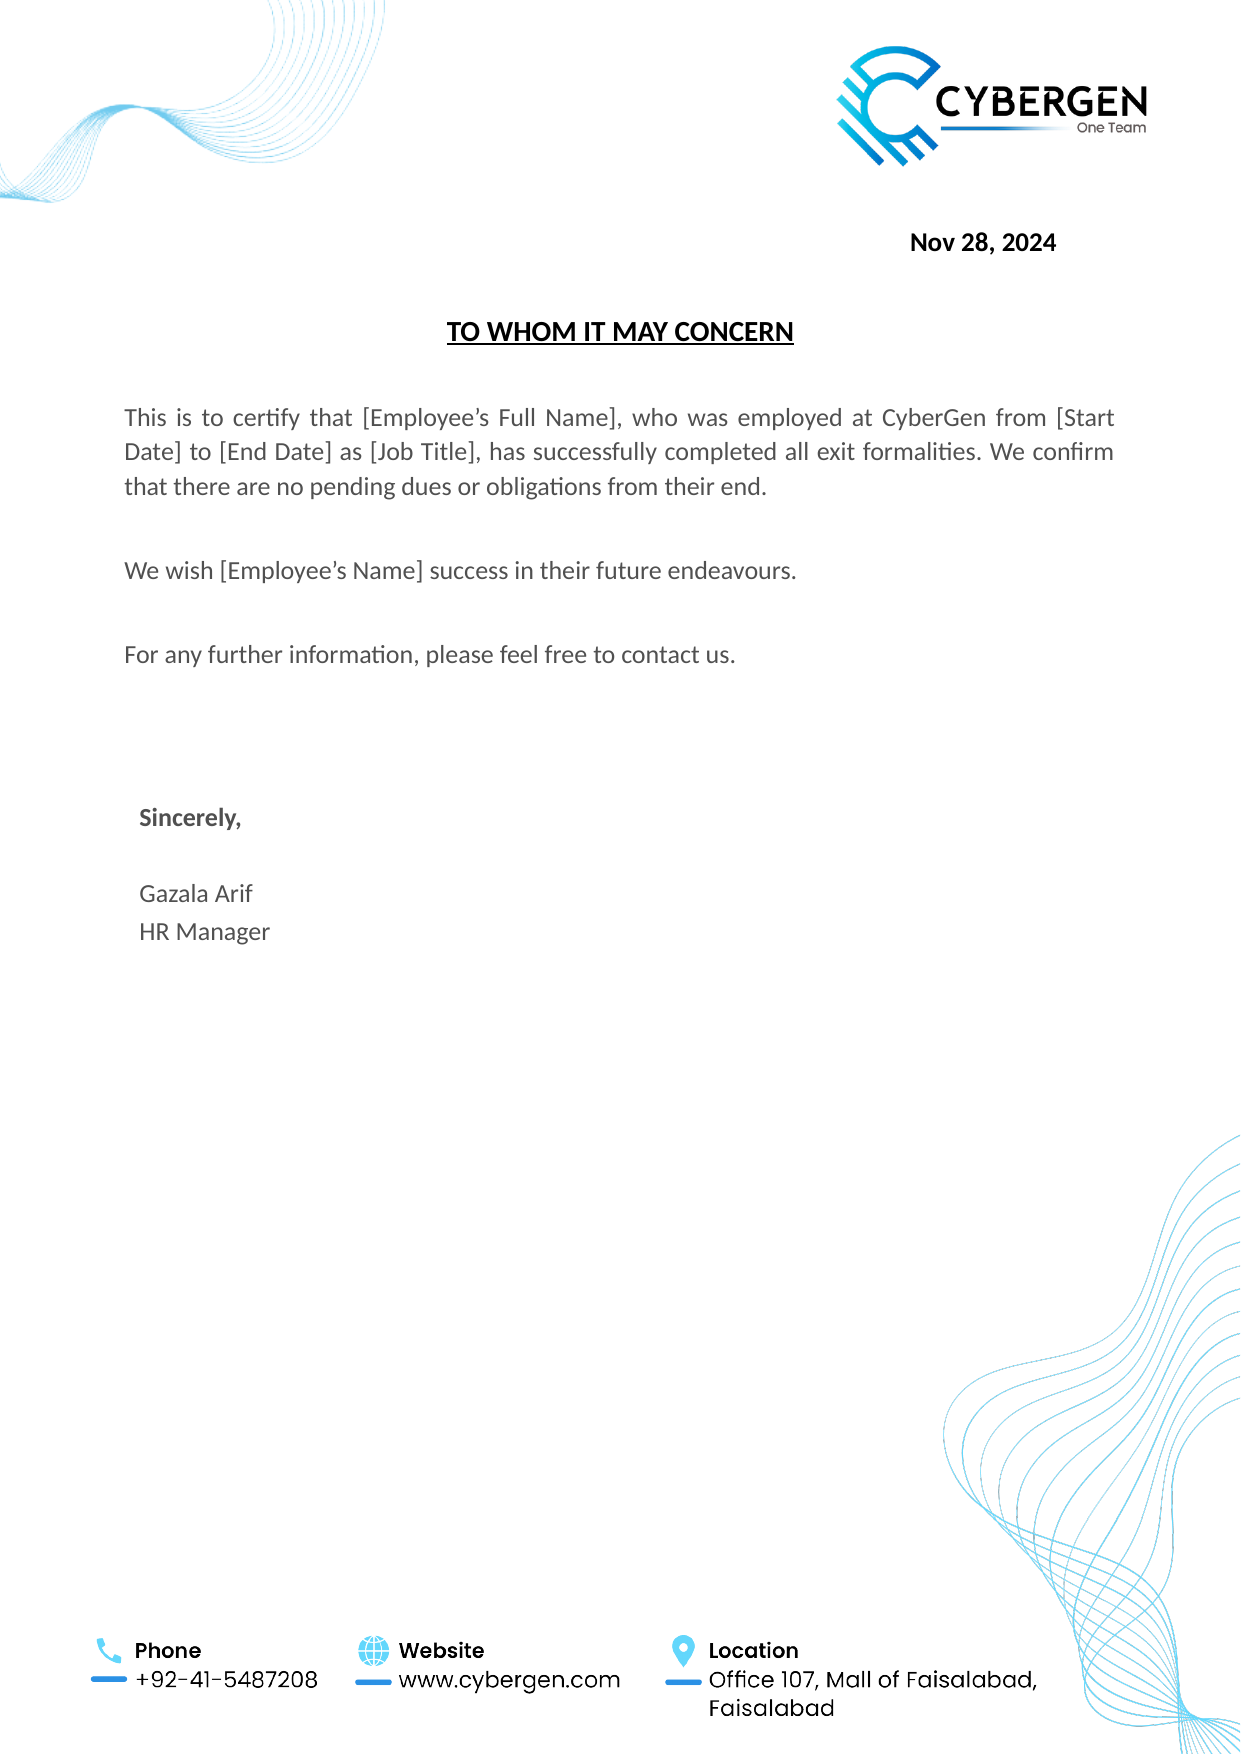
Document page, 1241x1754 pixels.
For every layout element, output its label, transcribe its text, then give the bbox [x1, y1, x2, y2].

text We wish [Employee’s Name] success in their future endeavours. [124, 554, 1117, 586]
text TO WHOM IT MAY CONCERN [124, 313, 1117, 348]
text This is to certify that [Employee’s Full Name], who was employed at CyberGen from [Start Date] to [End Date] as [Job Title], has successfully completed all exit formalities. We confirm that there are no pending dues or obligations from their end. [124, 401, 1117, 502]
picture [825, 25, 1159, 193]
picture [76, 1124, 1241, 1754]
picture [0, 0, 523, 413]
text For any further information, please feel free to contact us. [124, 638, 1117, 670]
